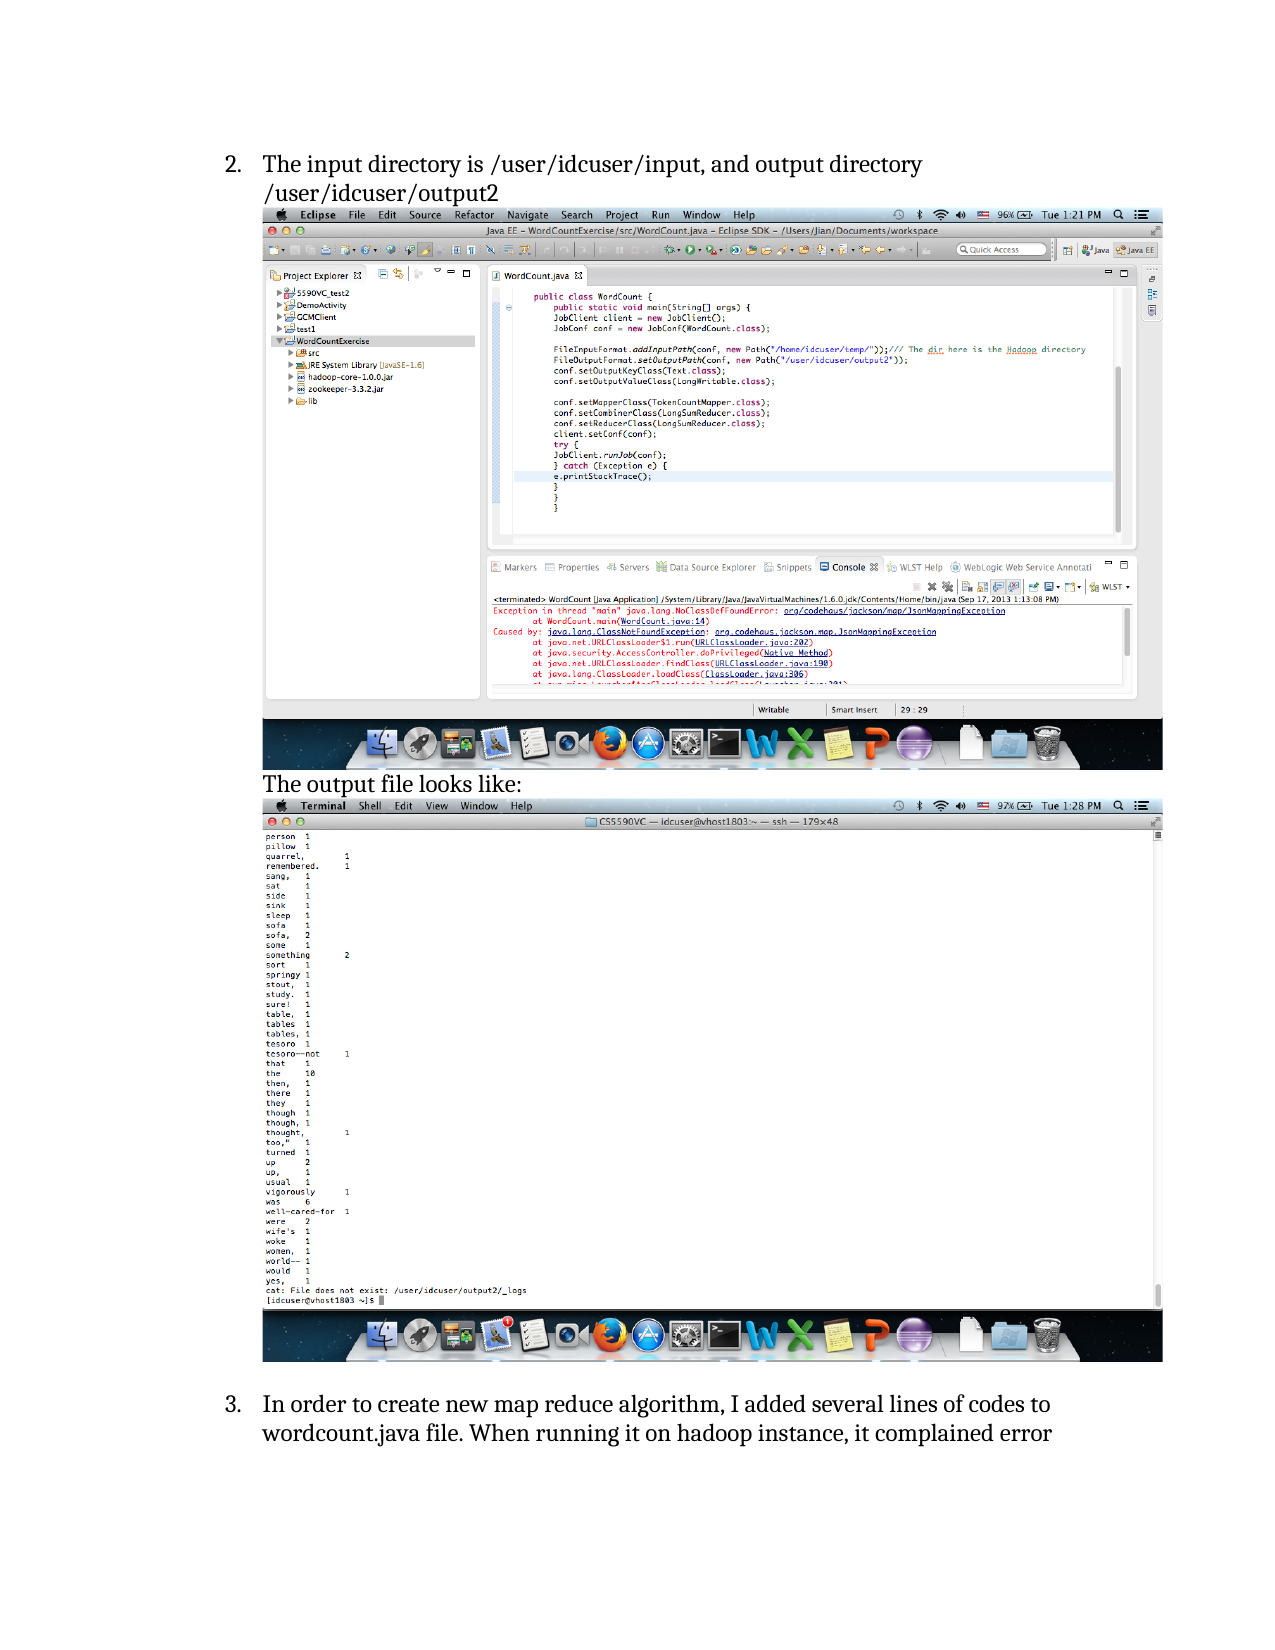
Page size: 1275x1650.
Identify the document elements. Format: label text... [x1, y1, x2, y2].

picture [262, 207, 1163, 770]
list The output file looks like: [262, 770, 1087, 798]
list The input directory is /user/idcuser/input, and output directory /user/idcuser/output2 [225, 150, 1087, 207]
picture [262, 798, 1163, 1362]
